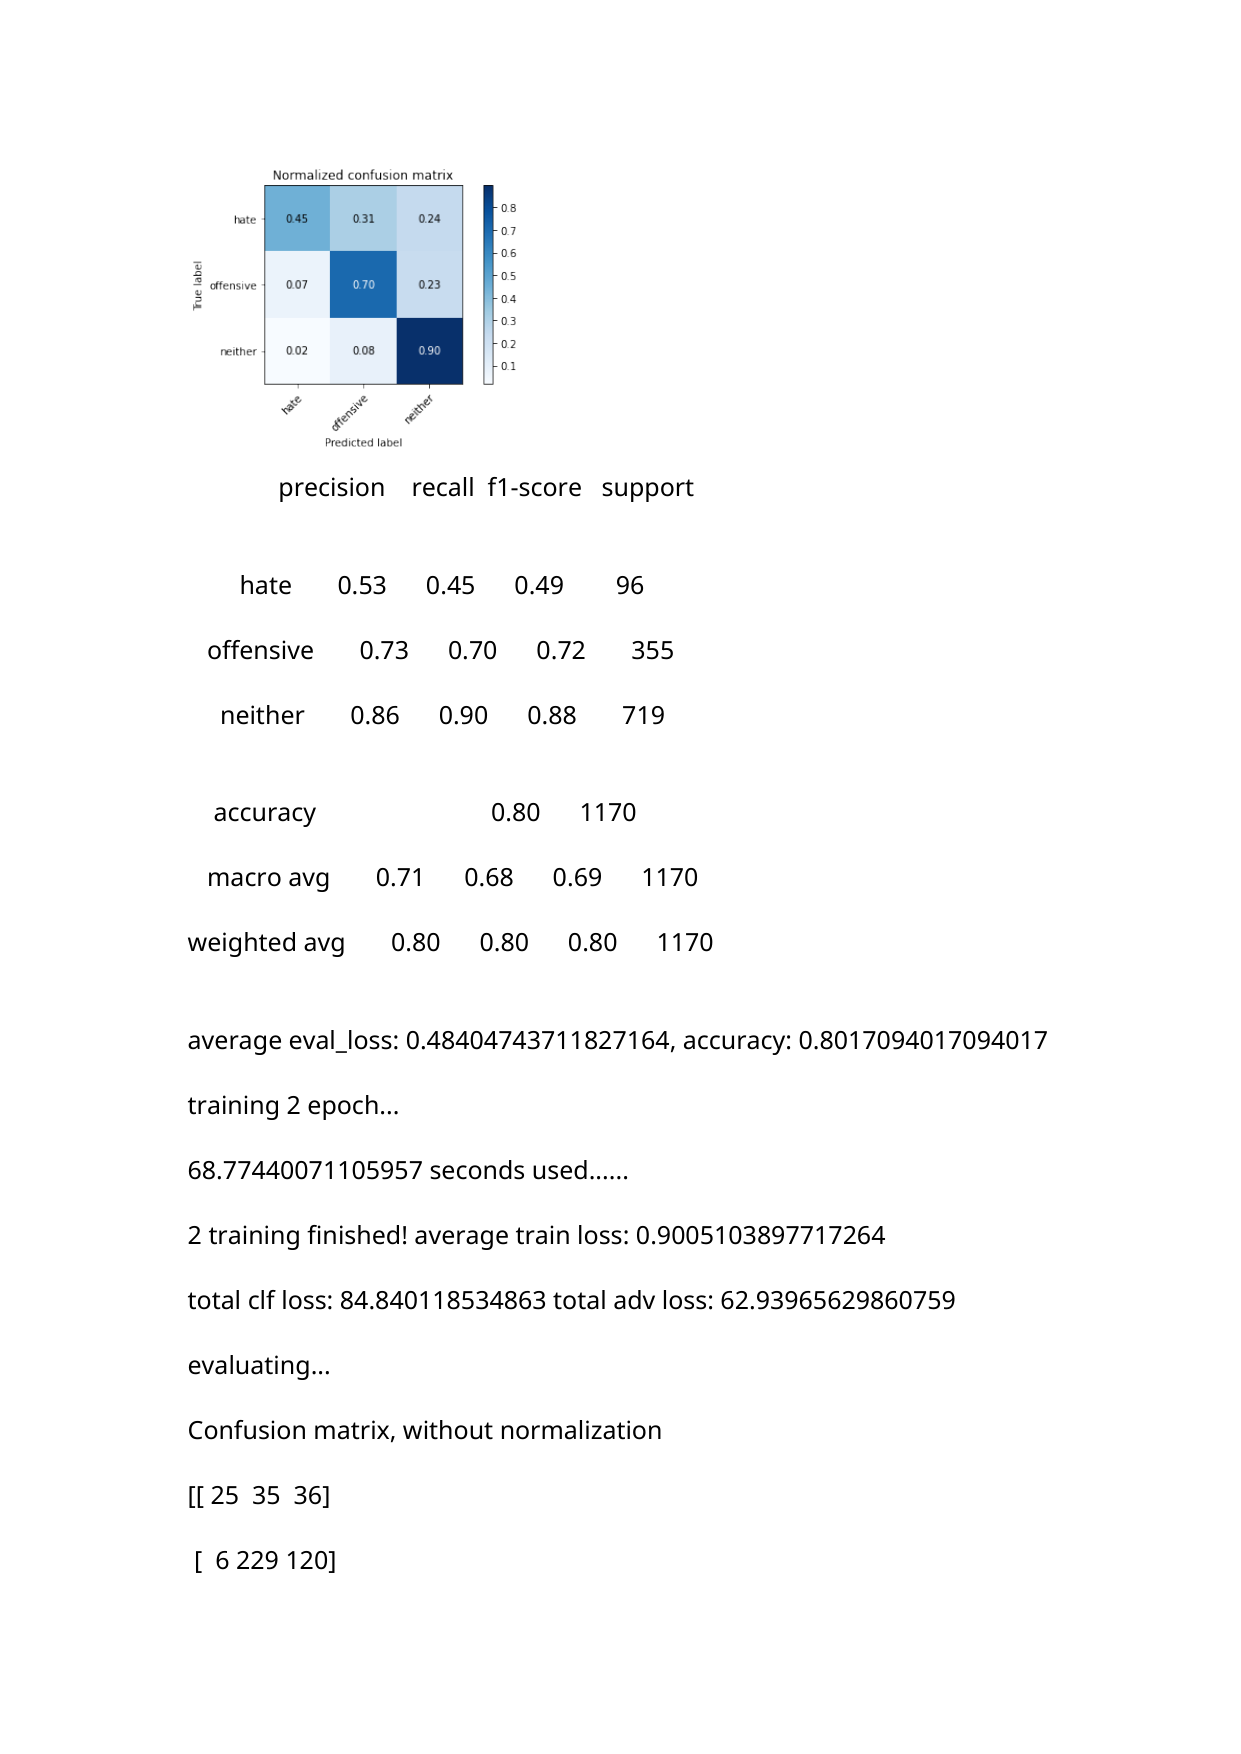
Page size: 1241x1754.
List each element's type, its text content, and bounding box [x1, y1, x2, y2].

text neither 0.86 0.90 0.88 719 [187, 682, 1053, 747]
text weighted avg 0.80 0.80 0.80 1170 [187, 909, 1053, 974]
text 2 training finished! average train loss: 0.9005103897717264 [187, 1202, 1053, 1267]
text precision recall f1-score support [187, 454, 1053, 519]
text macro avg 0.71 0.68 0.69 1170 [187, 844, 1053, 909]
text Confusion matrix, without normalization [187, 1397, 1053, 1462]
text accuracy 0.80 1170 [187, 779, 1053, 844]
text [ 6 229 120] [187, 1527, 1053, 1592]
text 68.77440071105957 seconds used...... [187, 1137, 1053, 1202]
text [[ 25 35 36] [187, 1462, 1053, 1527]
text total clf loss: 84.840118534863 total adv loss: 62.93965629860759 [187, 1267, 1053, 1332]
text average eval_loss: 0.48404743711827164, accuracy: 0.8017094017094017 [187, 1007, 1053, 1072]
text offensive 0.73 0.70 0.72 355 [187, 617, 1053, 682]
picture [187, 162, 524, 455]
text training 2 epoch... [187, 1072, 1053, 1137]
text evaluating... [187, 1332, 1053, 1397]
text hate 0.53 0.45 0.49 96 [187, 552, 1053, 617]
